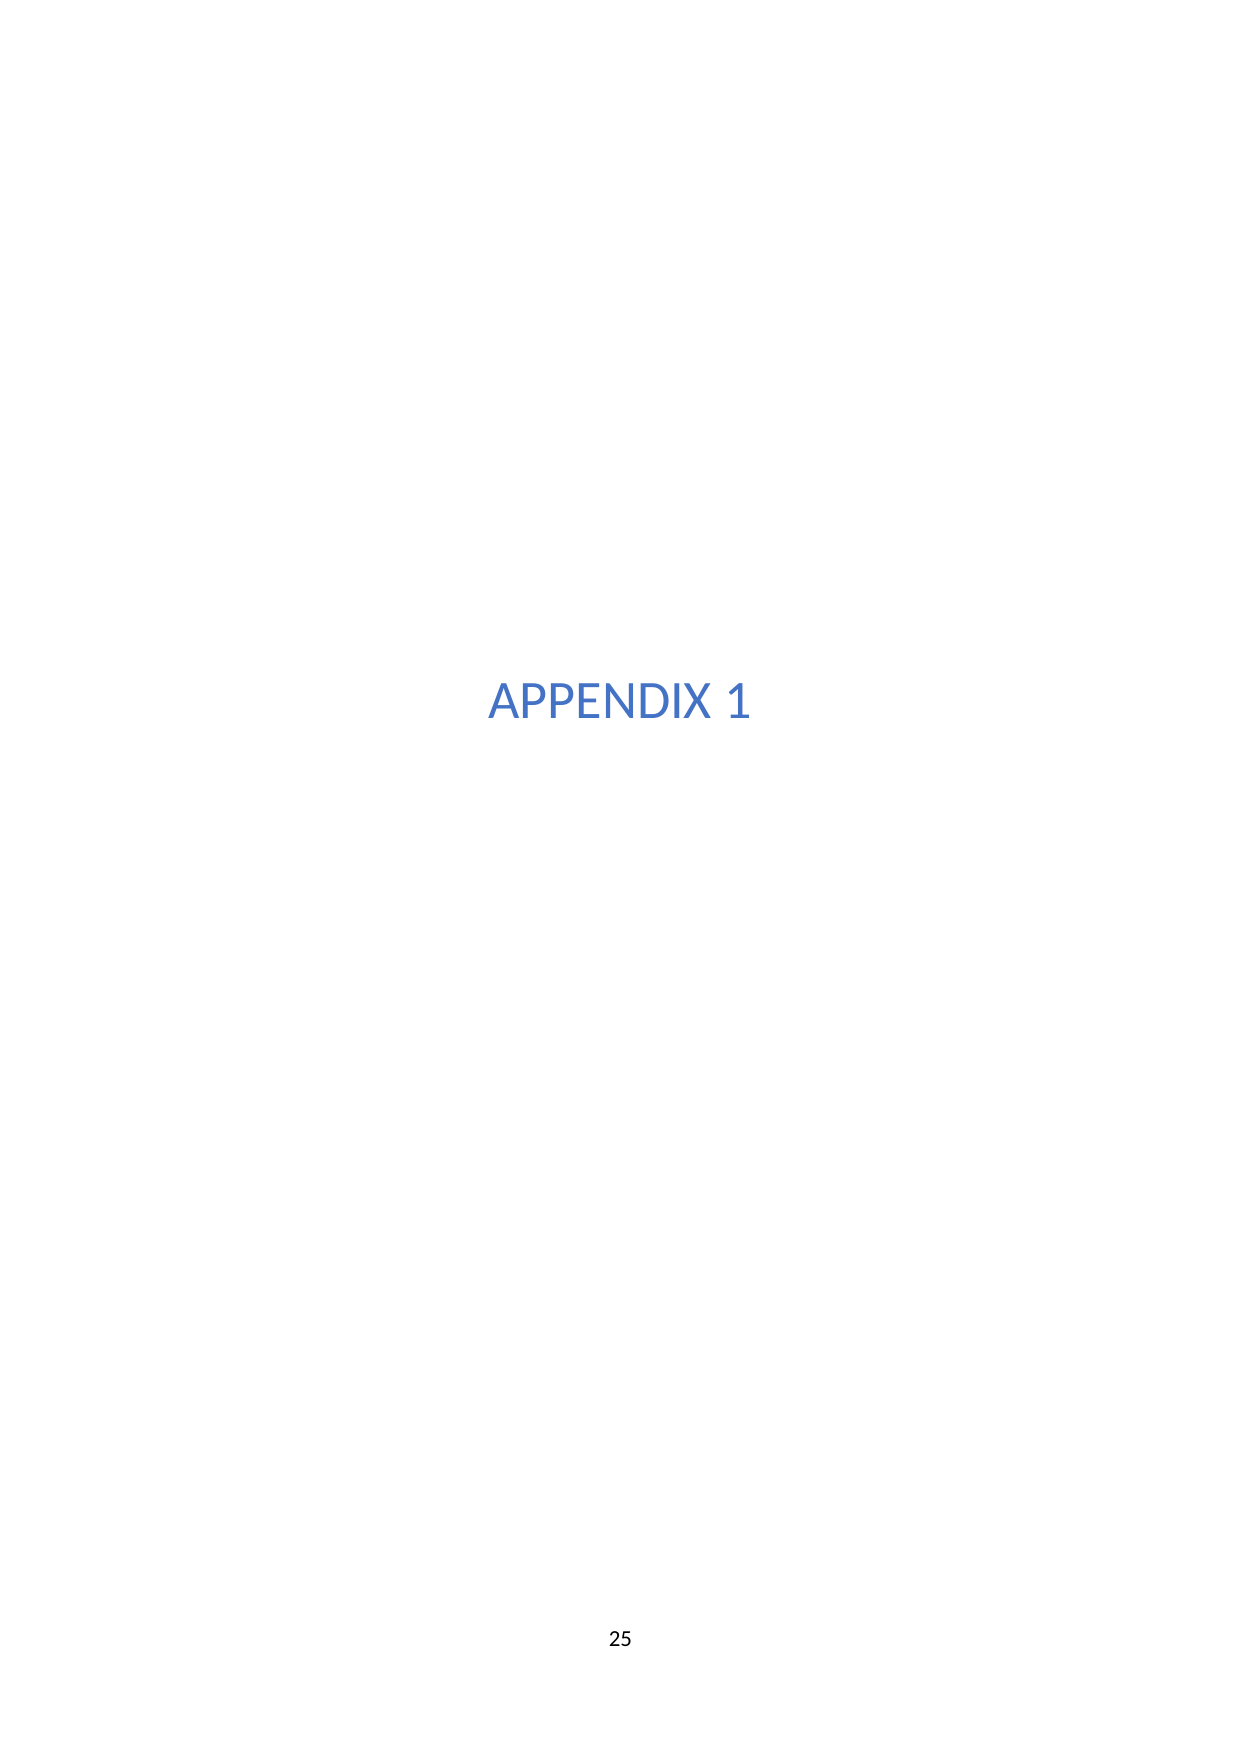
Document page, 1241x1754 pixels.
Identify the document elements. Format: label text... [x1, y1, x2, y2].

text APPENDIX 1 [150, 666, 1090, 732]
